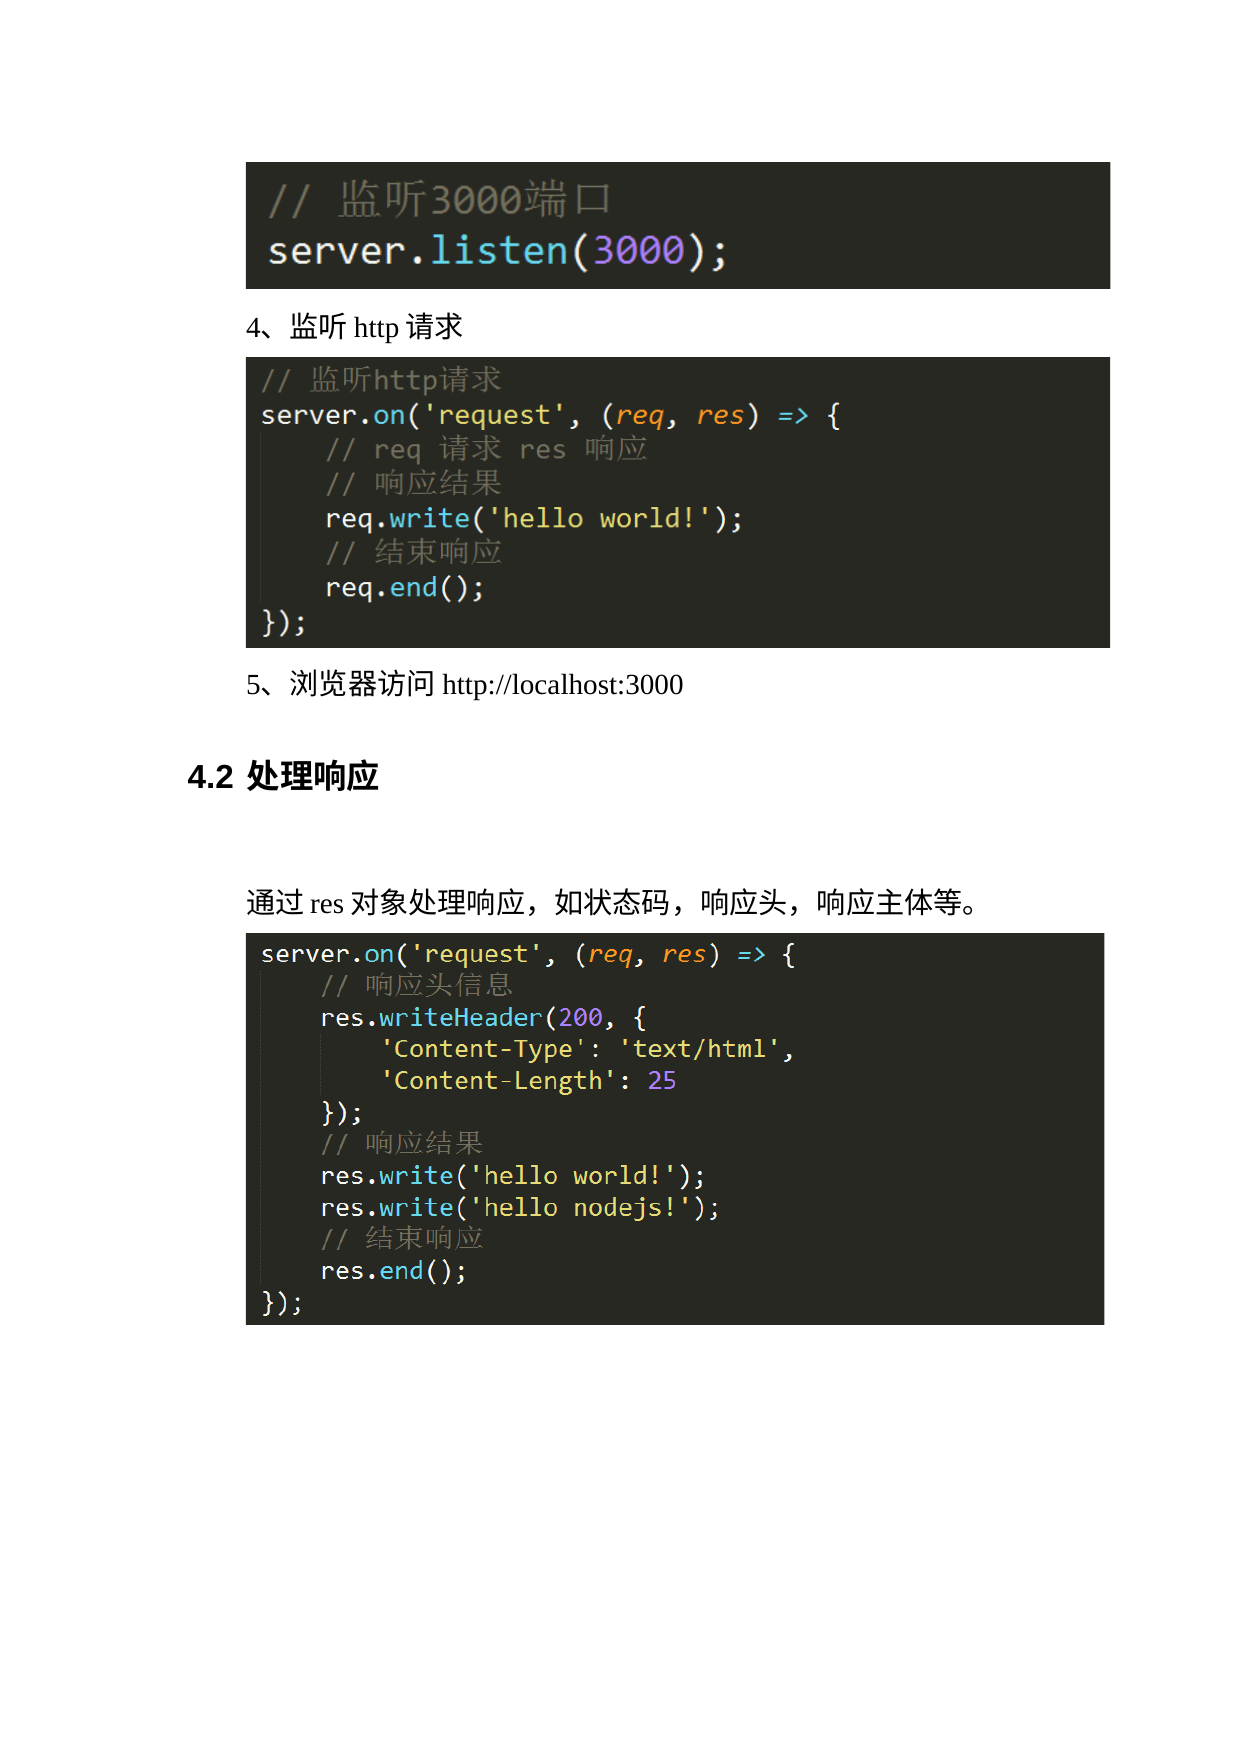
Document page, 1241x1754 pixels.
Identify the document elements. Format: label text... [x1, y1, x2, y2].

picture [245, 162, 1111, 289]
text 4、监听http请求 [187, 292, 1053, 357]
subtitle 处理响应 [187, 742, 1053, 807]
text 通过res对象处理响应，如状态码，响应头，响应主体等。 [187, 868, 1053, 933]
picture [245, 933, 1105, 1325]
picture [245, 357, 1111, 648]
text 5、浏览器访问 http://localhost:3000 [187, 649, 1053, 714]
